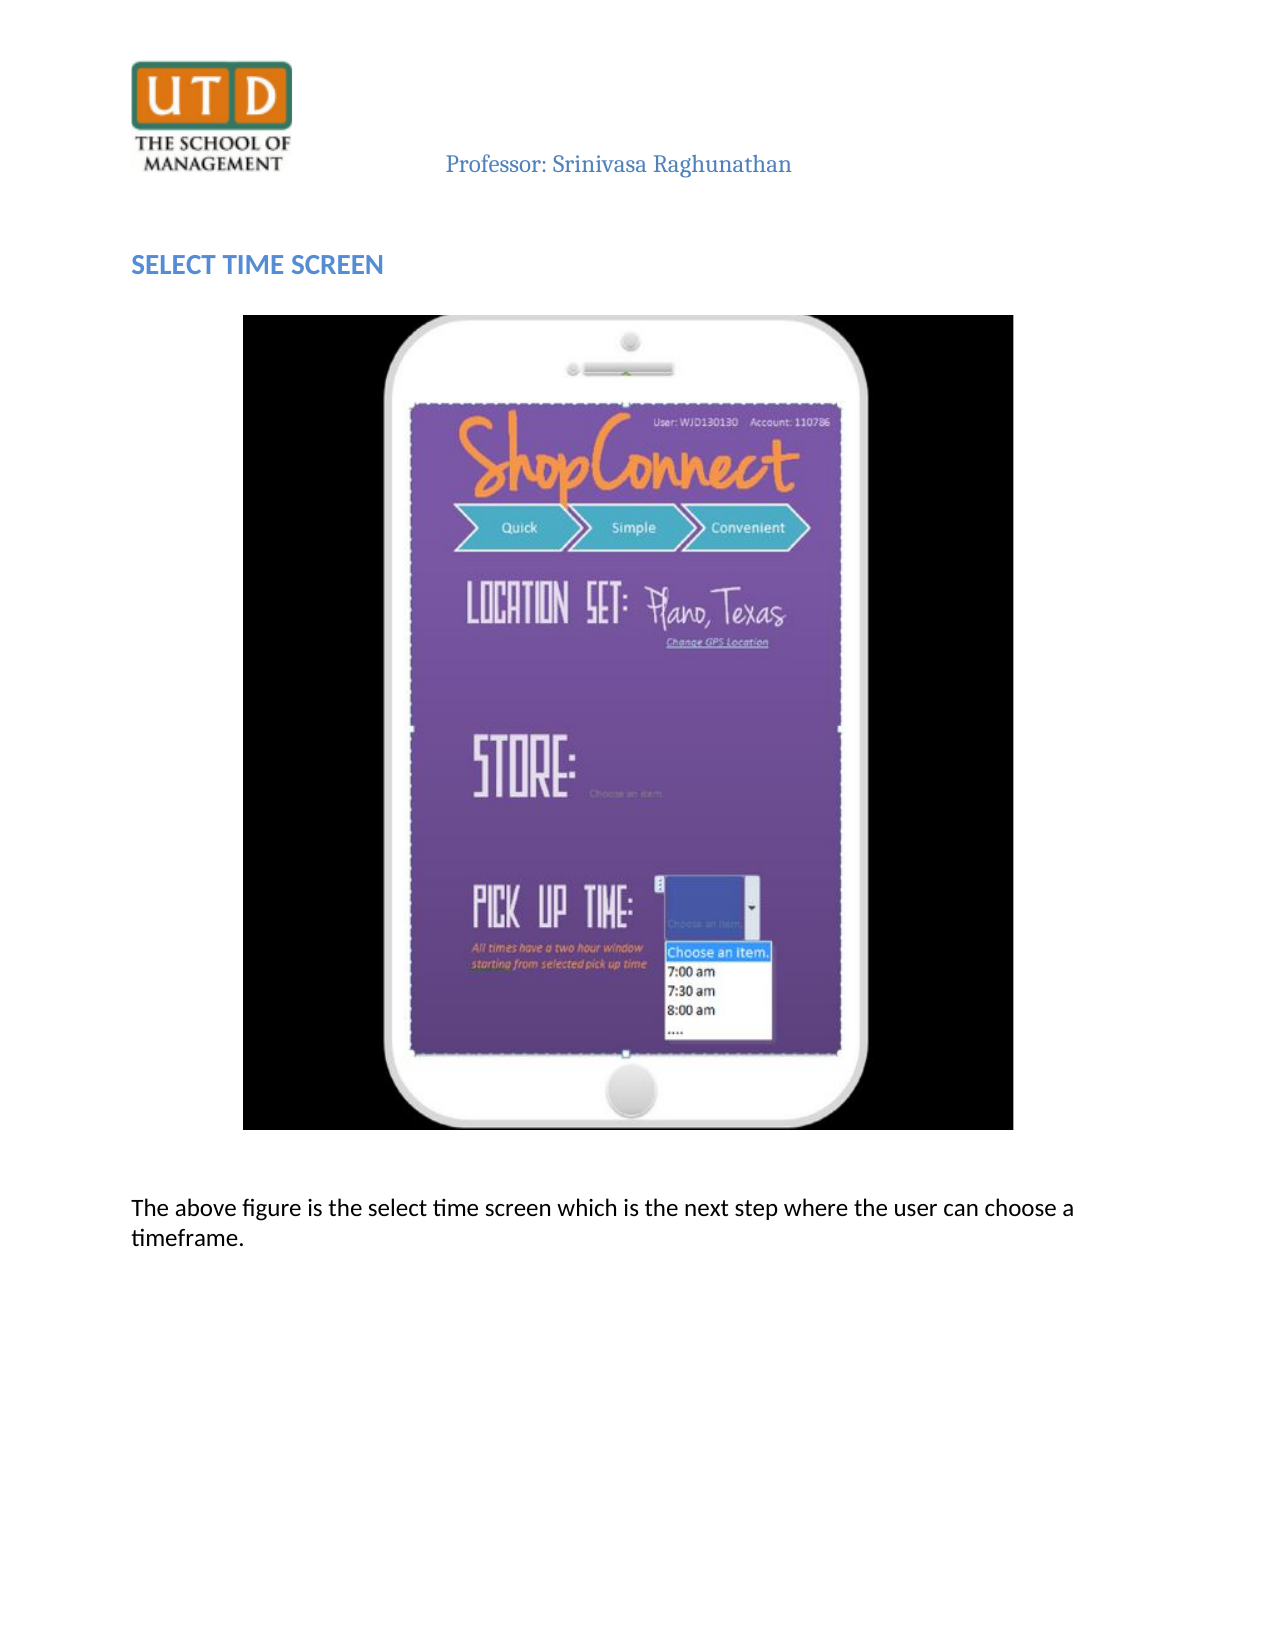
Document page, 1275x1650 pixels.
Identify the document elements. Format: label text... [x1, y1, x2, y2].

text The above figure is the select time screen which is the next step where the user can choose a timeframe. [131, 1192, 1125, 1253]
text SELECT TIME SCREEN [131, 246, 1125, 281]
picture [243, 315, 1014, 1130]
